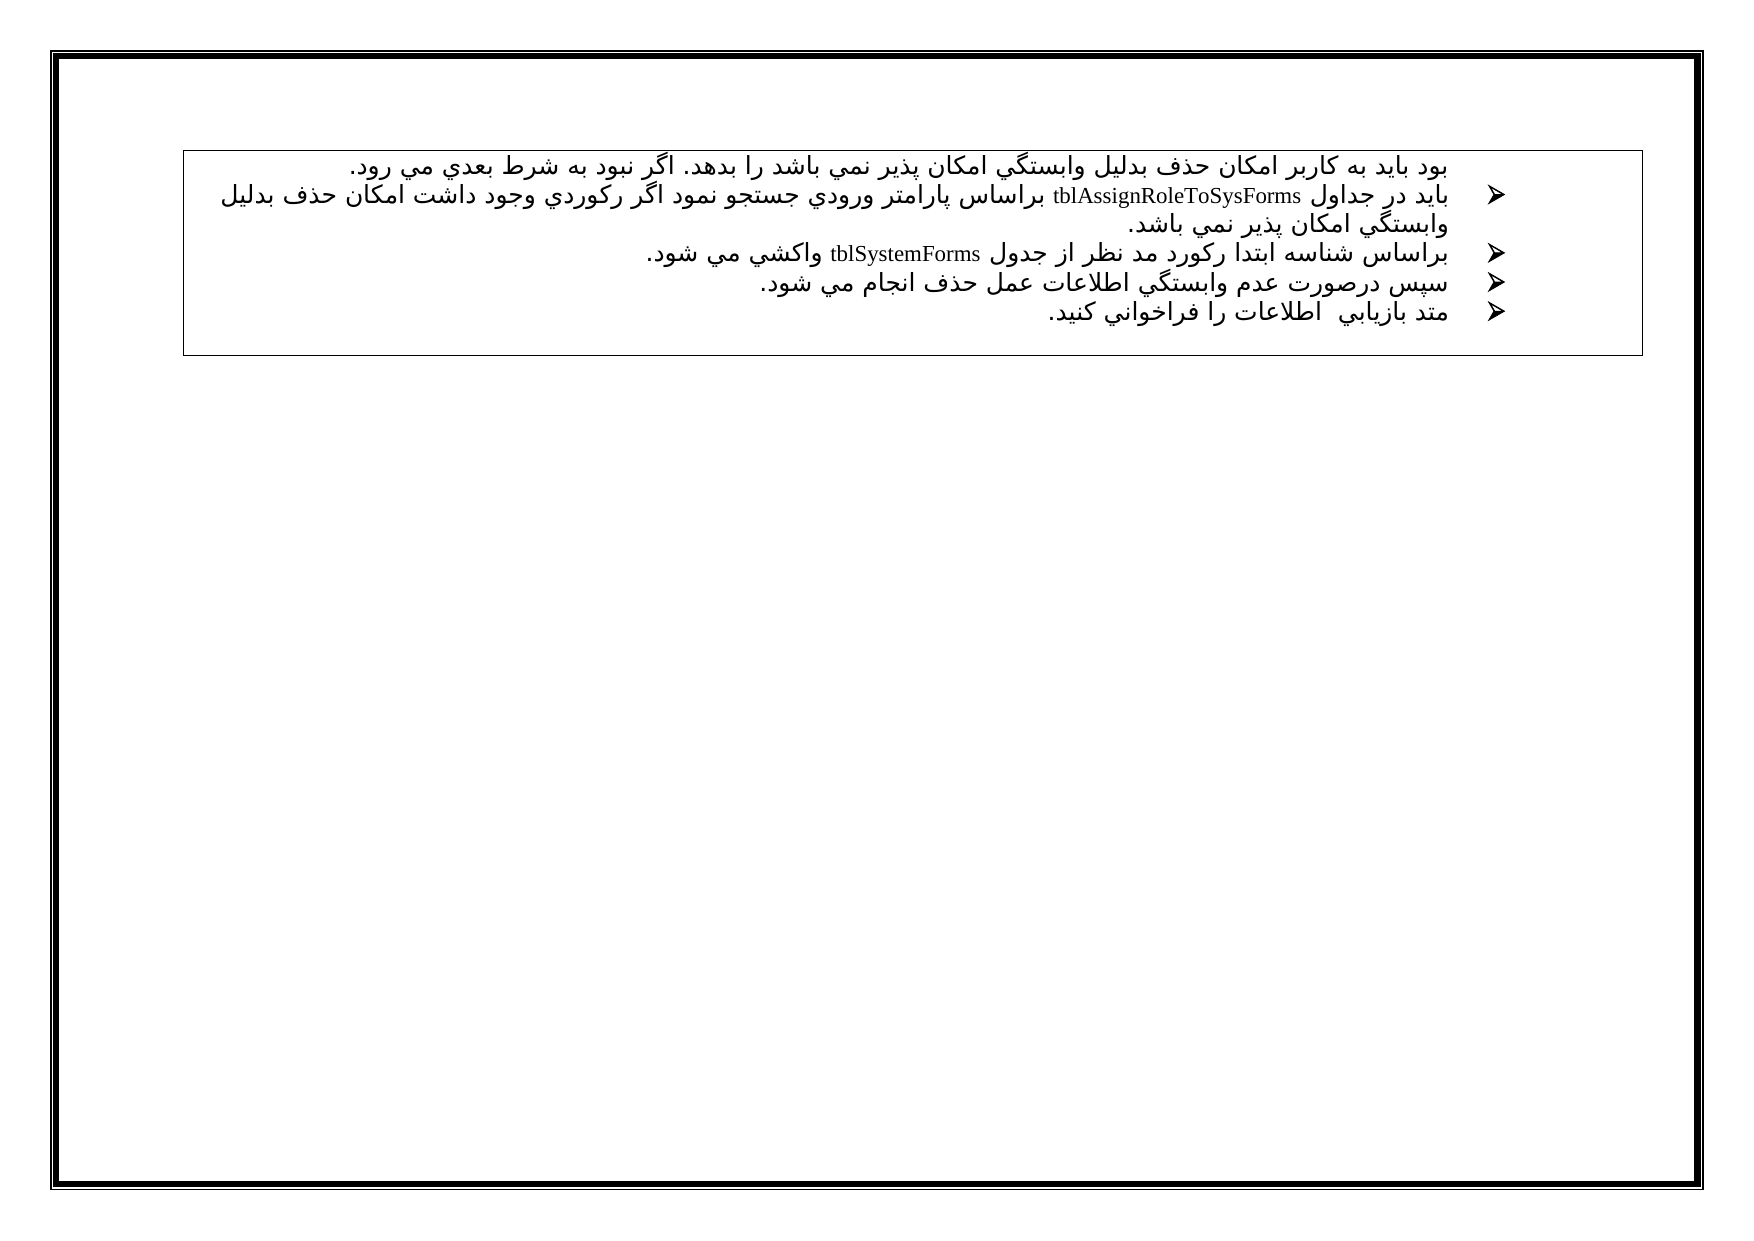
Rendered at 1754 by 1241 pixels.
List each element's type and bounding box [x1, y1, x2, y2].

table_cell [184, 151, 1642, 355]
